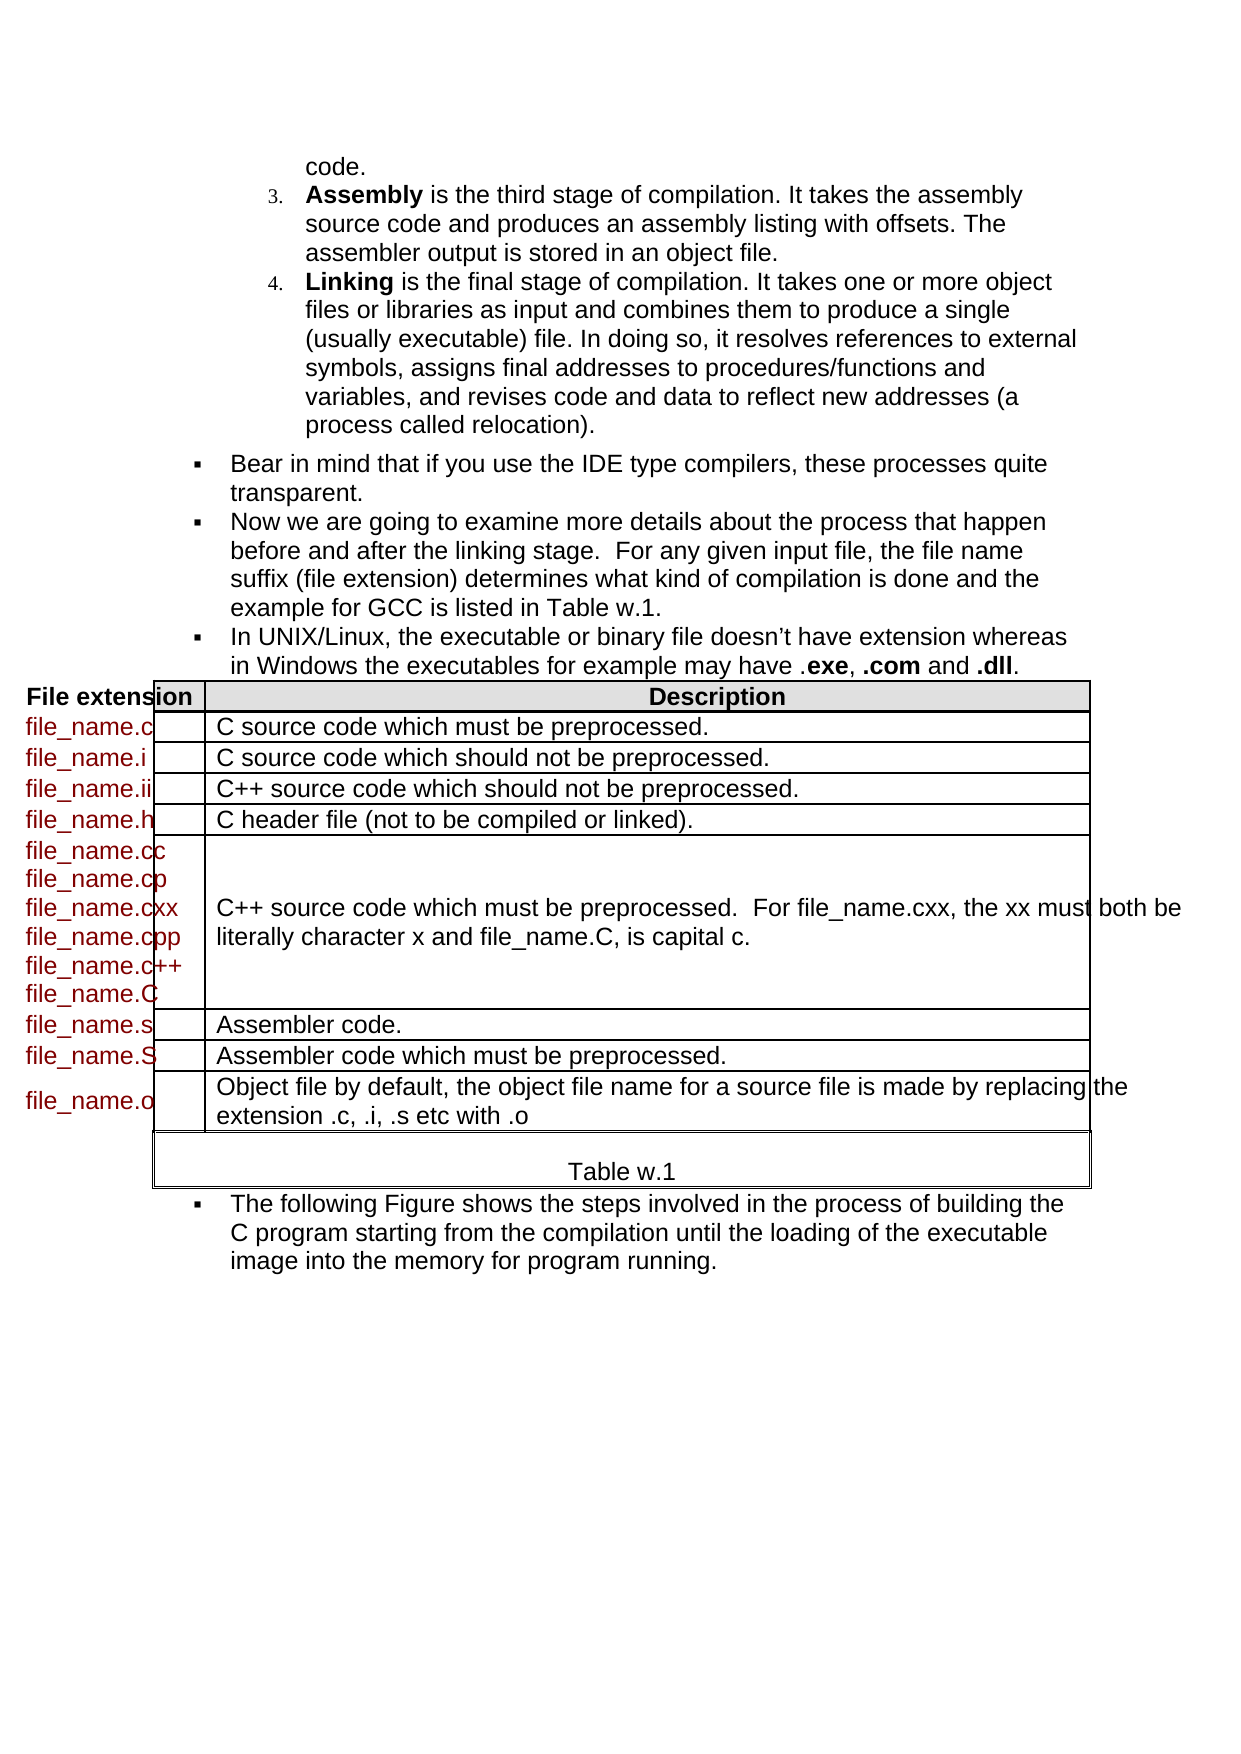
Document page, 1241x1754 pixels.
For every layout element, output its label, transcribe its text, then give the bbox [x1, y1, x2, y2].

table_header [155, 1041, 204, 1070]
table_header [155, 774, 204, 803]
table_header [154, 150, 1090, 680]
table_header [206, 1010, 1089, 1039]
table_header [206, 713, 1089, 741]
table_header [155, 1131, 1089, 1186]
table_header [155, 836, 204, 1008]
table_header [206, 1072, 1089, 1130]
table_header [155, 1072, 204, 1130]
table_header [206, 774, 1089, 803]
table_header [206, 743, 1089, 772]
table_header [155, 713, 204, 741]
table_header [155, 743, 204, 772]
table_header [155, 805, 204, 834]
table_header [154, 1189, 1090, 1277]
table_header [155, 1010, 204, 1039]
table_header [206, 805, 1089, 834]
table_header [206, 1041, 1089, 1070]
